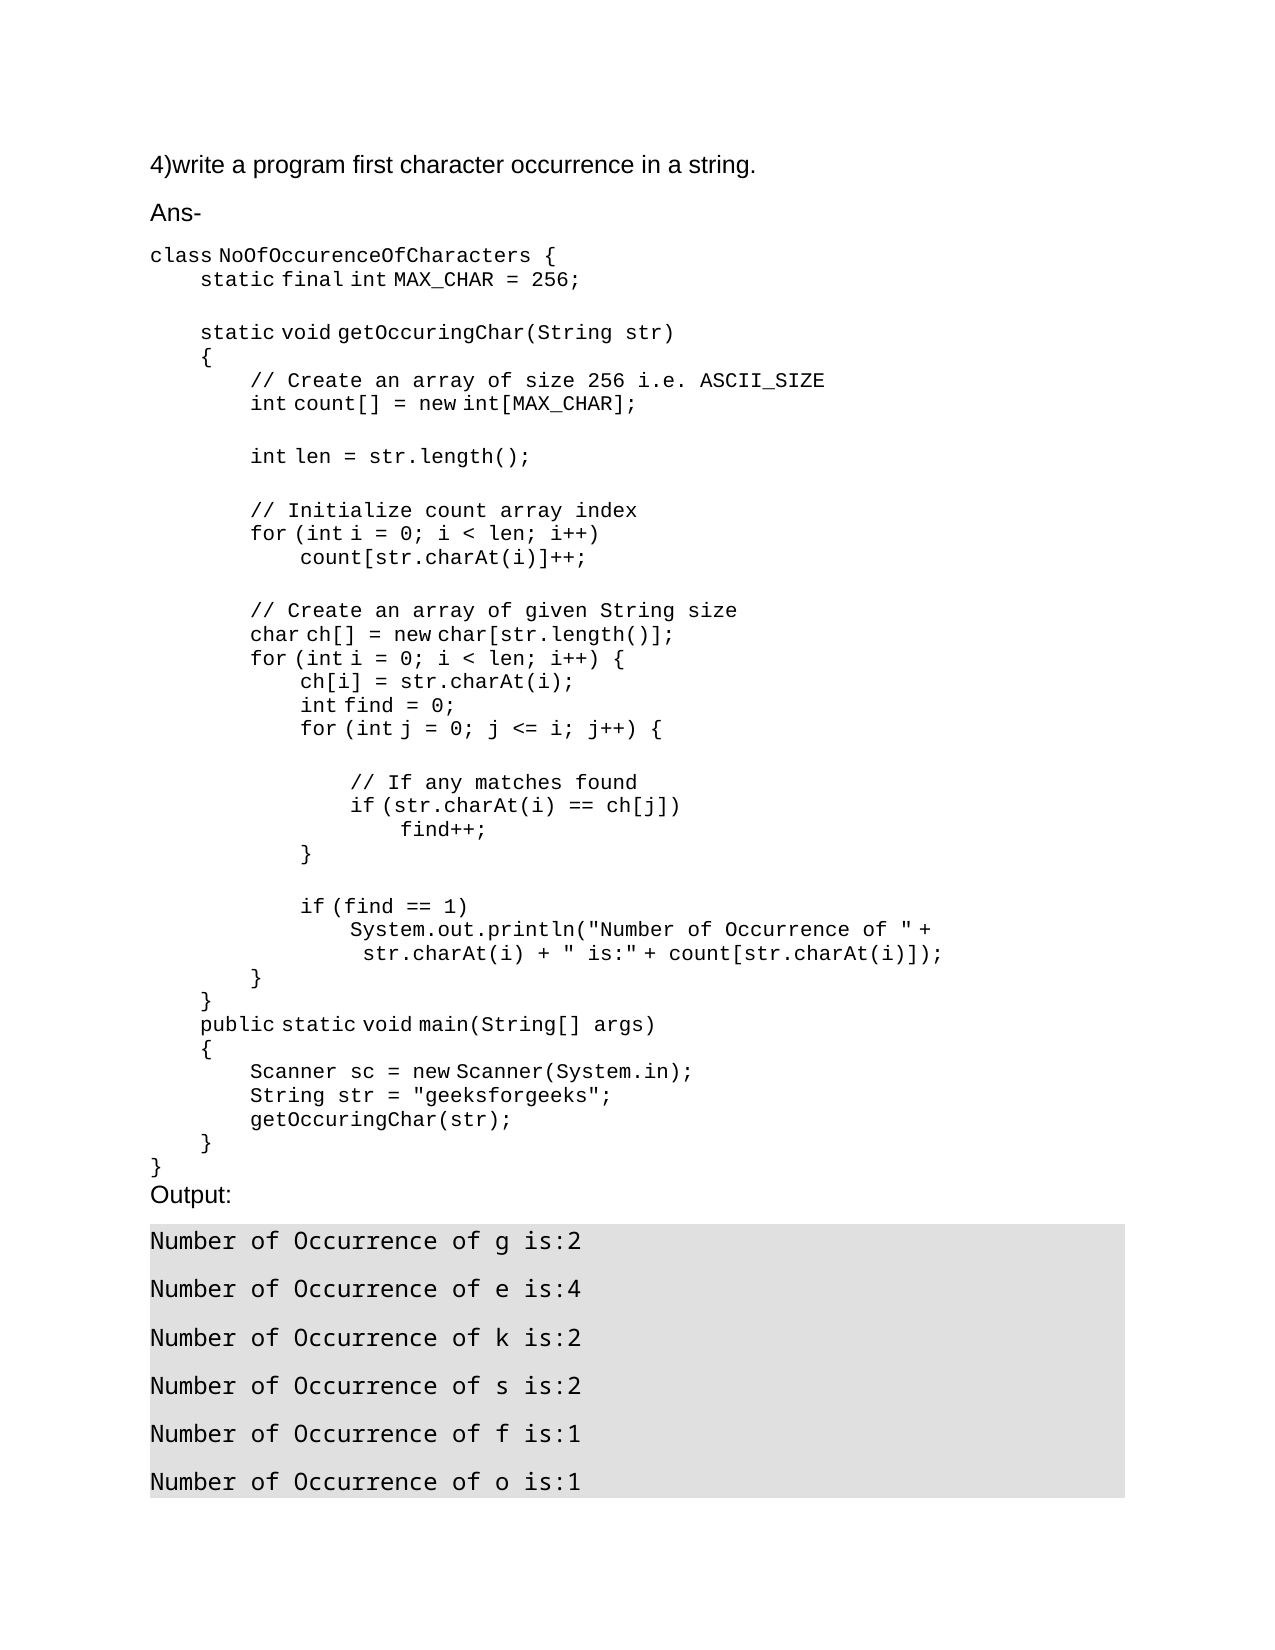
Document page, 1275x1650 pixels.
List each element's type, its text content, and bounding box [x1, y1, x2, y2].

text Number of Occurrence of s is:2 [150, 1369, 1125, 1401]
text Output: [150, 1179, 1125, 1208]
table_header class NoOfOccurenceOfCharacters { static final int MAX_CHAR = 256; static void getOccuringChar(String str) { // Create an array of size 256 i.e. ASCII_SIZE int count[] = new int[MAX_CHAR]; int len = str.length(); // Initialize count array index for (int i = 0; i < len; i++) count[str.charAt(i)]++; // Create an array of given String size char ch[] = new char[str.length()]; for (int i = 0; i < len; i++) { ch[i] = str.charAt(i); int find = 0; for (int j = 0; j <= i; j++) { // If any matches found if (str.charAt(i) == ch[j]) find++; } if (find == 1) System.out.println("Number of Occurrence of " + str.charAt(i) + " is:" + count[str.charAt(i)]); } } public static void main(String[] args) { Scanner sc = new Scanner(System.in); String str = "geeksforgeeks"; getOccuringChar(str); } } [150, 245, 1177, 1179]
text Ans- [150, 198, 1125, 226]
text Number of Occurrence of k is:2 [150, 1320, 1125, 1353]
text 4)write a program first character occurrence in a string. [150, 150, 1125, 179]
text Number of Occurrence of g is:2 [150, 1224, 1125, 1257]
text Number of Occurrence of f is:1 [150, 1417, 1125, 1449]
text Number of Occurrence of e is:4 [150, 1272, 1125, 1305]
text Number of Occurrence of o is:1 [150, 1465, 1125, 1498]
